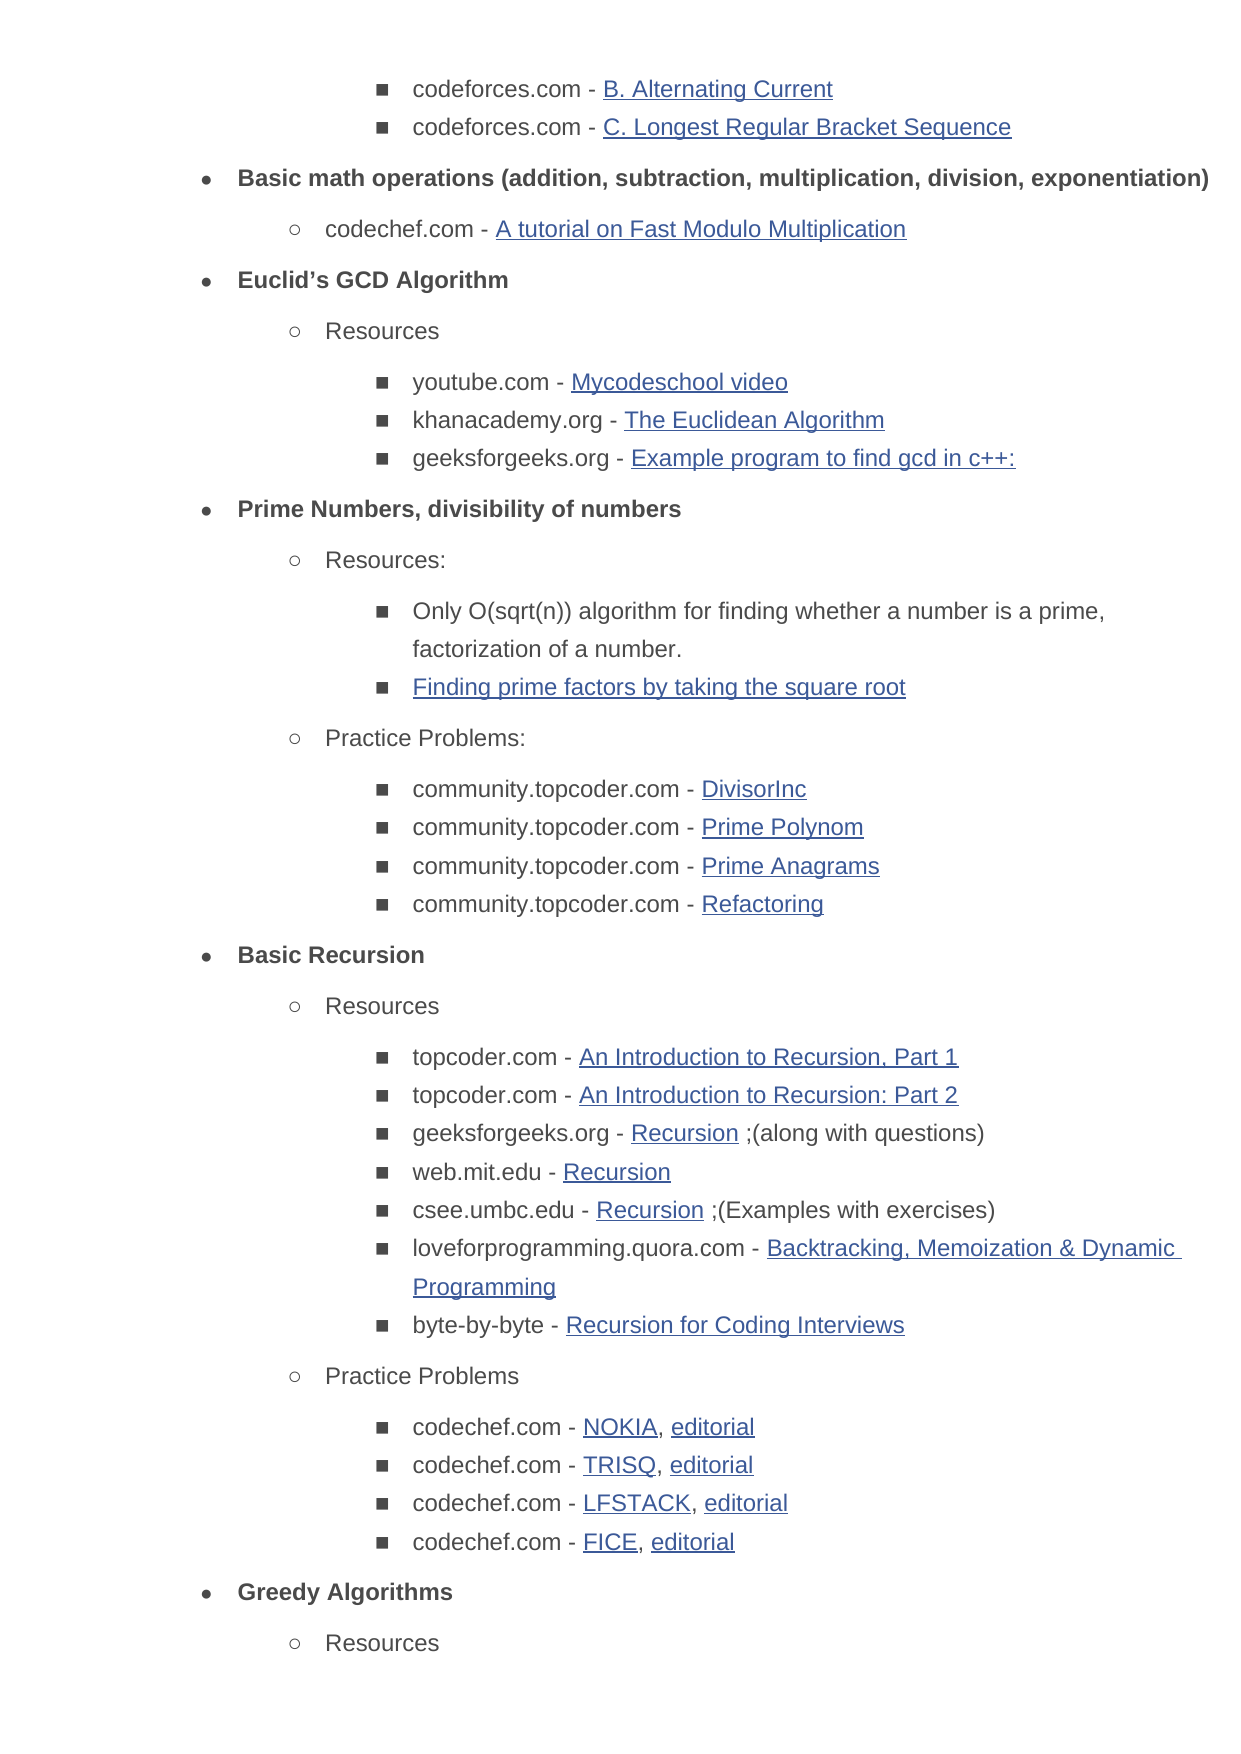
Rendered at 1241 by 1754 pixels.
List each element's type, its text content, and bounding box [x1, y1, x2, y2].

list Prime Numbers, divisibility of numbers [200, 495, 1224, 535]
list codechef.com - LFSTACK, editorial [375, 1489, 1224, 1517]
list Greedy Algorithms [200, 1578, 1224, 1618]
list geeksforgeeks.org - Example program to find gcd in c++: [375, 444, 1224, 484]
list codechef.com - NOKIA, editorial [375, 1412, 1224, 1440]
list byte-by-byte - Recursion for Coding Interviews [375, 1311, 1224, 1351]
list Euclid’s GCD Algorithm [200, 266, 1224, 306]
list codeforces.com - B. Alternating Current [375, 75, 1224, 103]
list csee.umbc.edu - Recursion ;(Examples with exercises) [375, 1196, 1224, 1223]
list loveforprogramming.quora.com - Backtracking, Memoization & Dynamic Programming [375, 1234, 1224, 1300]
list codeforces.com - C. Longest Regular Bracket Sequence [375, 113, 1224, 153]
list community.topcoder.com - Prime Polynom [375, 813, 1224, 841]
list Resources: [287, 546, 1224, 586]
list Resources [287, 317, 1224, 357]
list community.topcoder.com - Refactoring [375, 890, 1224, 930]
list community.topcoder.com - Prime Anagrams [375, 852, 1224, 879]
list Finding prime factors by taking the square root [375, 673, 1224, 713]
list web.mit.edu - Recursion [375, 1157, 1224, 1185]
list youtube.com - Mycodeschool video [375, 367, 1224, 395]
list Basic Recursion [200, 941, 1224, 981]
list topcoder.com - An Introduction to Recursion: Part 2 [375, 1081, 1224, 1108]
list codechef.com - TRISQ, editorial [375, 1451, 1224, 1478]
list codechef.com - FICE, editorial [375, 1527, 1224, 1568]
list Only O(sqrt(n)) algorithm for finding whether a number is a prime, factorization of a number. [375, 597, 1224, 663]
list khanacademy.org - The Euclidean Algorithm [375, 406, 1224, 433]
list Practice Problems [287, 1362, 1224, 1402]
list topcoder.com - An Introduction to Recursion, Part 1 [375, 1042, 1224, 1070]
list Practice Problems: [287, 724, 1224, 764]
list codechef.com - A tutorial on Fast Modulo Multiplication [287, 215, 1224, 255]
list Resources [287, 1629, 1224, 1669]
list geeksforgeeks.org - Recursion ;(along with questions) [375, 1119, 1224, 1147]
list Resources [287, 992, 1224, 1032]
list community.topcoder.com - DivisorInc [375, 775, 1224, 803]
list Basic math operations (addition, subtraction, multiplication, division, exponentiation) [200, 164, 1224, 204]
